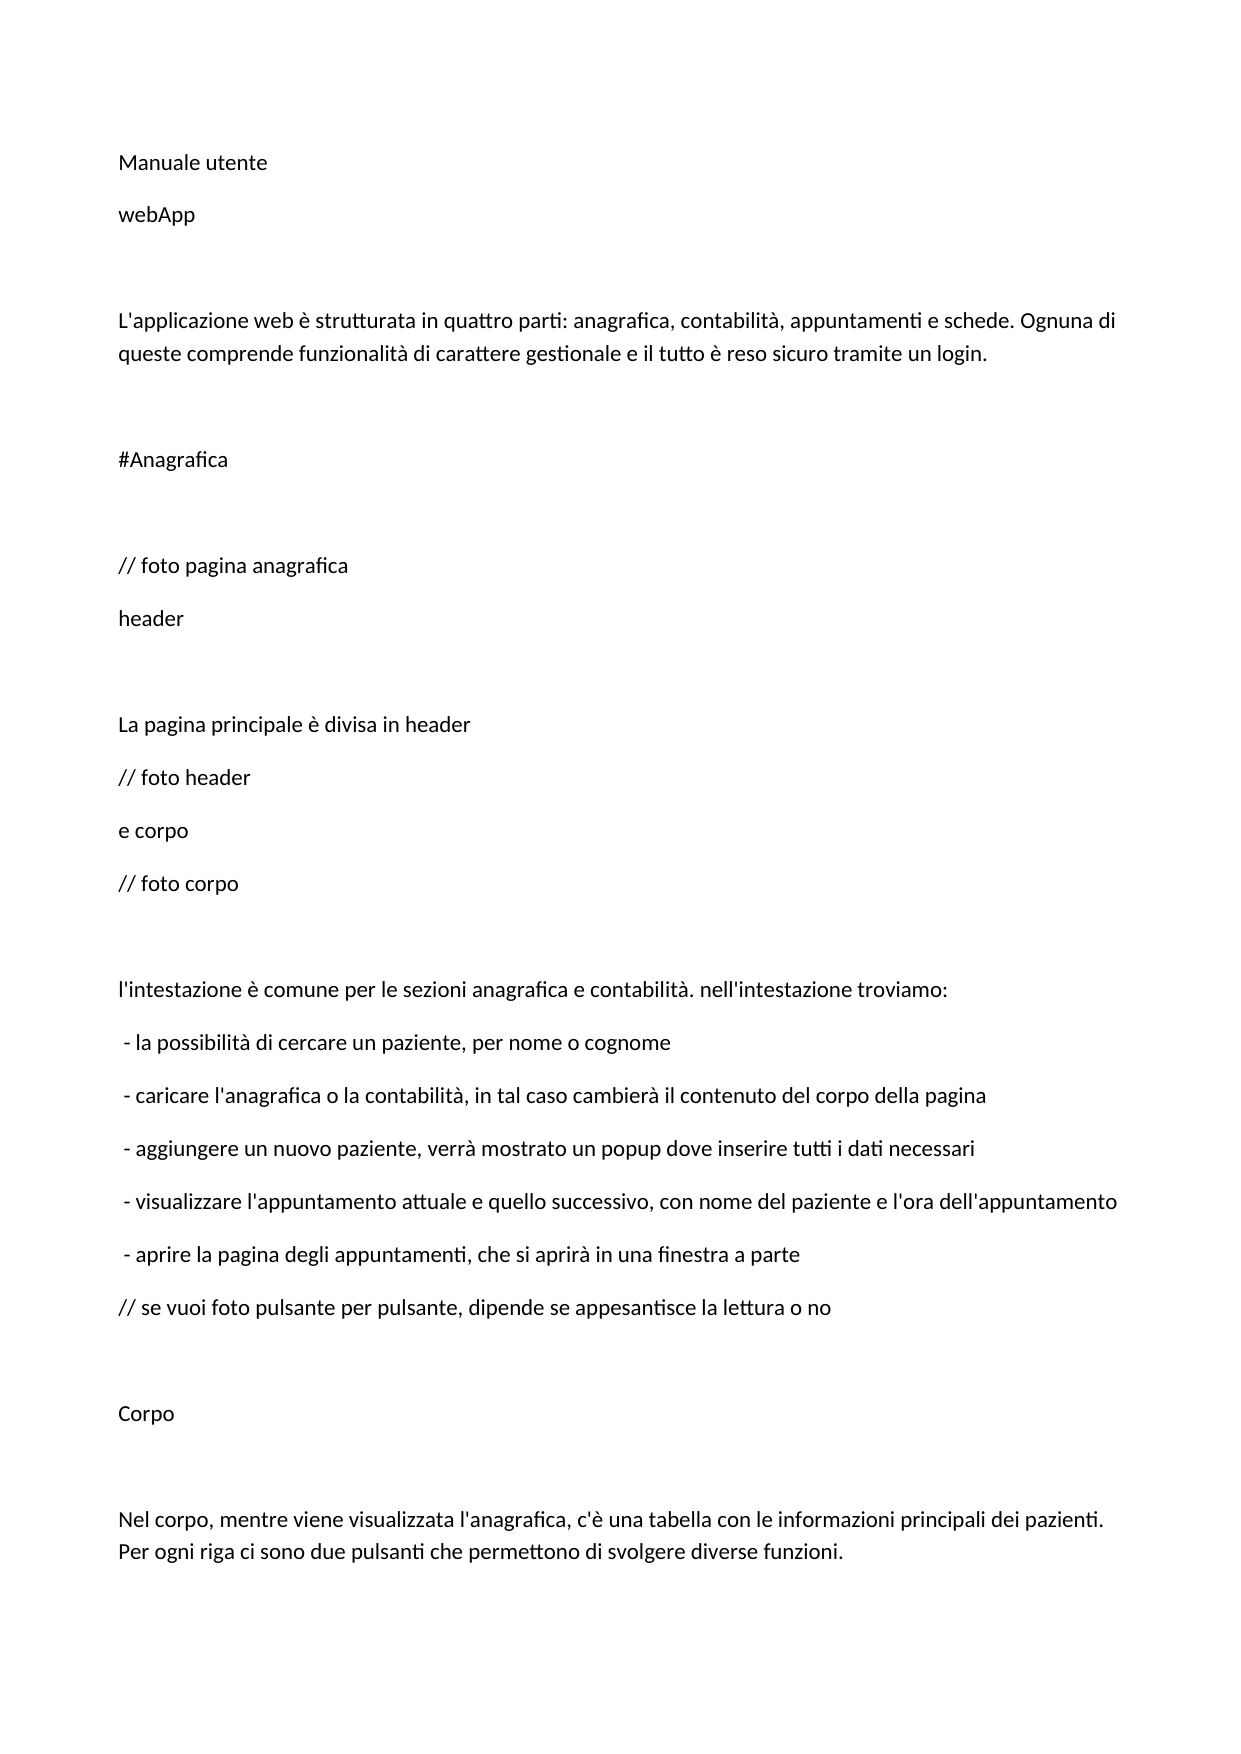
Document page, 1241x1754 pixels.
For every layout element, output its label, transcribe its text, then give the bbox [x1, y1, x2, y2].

text - visualizzare l'appuntamento attuale e quello successivo, con nome del paziente e l'ora dell'appuntamento [118, 1187, 1122, 1215]
text webApp [118, 201, 1122, 229]
text Nel corpo, mentre viene visualizzata l'anagrafica, c'è una tabella con le informazioni principali dei pazienti. Per ogni riga ci sono due pulsanti che permettono di svolgere diverse funzioni. [118, 1505, 1122, 1566]
text Manuale utente [118, 148, 1122, 176]
text - la possibilità di cercare un paziente, per nome o cognome [118, 1028, 1122, 1056]
text e corpo [118, 816, 1122, 844]
text La pagina principale è divisa in header [118, 710, 1122, 738]
text // se vuoi foto pulsante per pulsante, dipende se appesantisce la lettura o no [118, 1293, 1122, 1321]
text header [118, 604, 1122, 632]
text #Anagrafica [118, 445, 1122, 473]
text L'applicazione web è strutturata in quattro parti: anagrafica, contabilità, appuntamenti e schede. Ognuna di queste comprende funzionalità di carattere gestionale e il tutto è reso sicuro tramite un login. [118, 307, 1122, 367]
text l'intestazione è comune per le sezioni anagrafica e contabilità. nell'intestazione troviamo: [118, 975, 1122, 1003]
text // foto header [118, 763, 1122, 791]
text Corpo [118, 1399, 1122, 1427]
text // foto pagina anagrafica [118, 551, 1122, 579]
text - aprire la pagina degli appuntamenti, che si aprirà in una finestra a parte [118, 1240, 1122, 1268]
text - aggiungere un nuovo paziente, verrà mostrato un popup dove inserire tutti i dati necessari [118, 1134, 1122, 1162]
text // foto corpo [118, 869, 1122, 897]
text - caricare l'anagrafica o la contabilità, in tal caso cambierà il contenuto del corpo della pagina [118, 1081, 1122, 1109]
